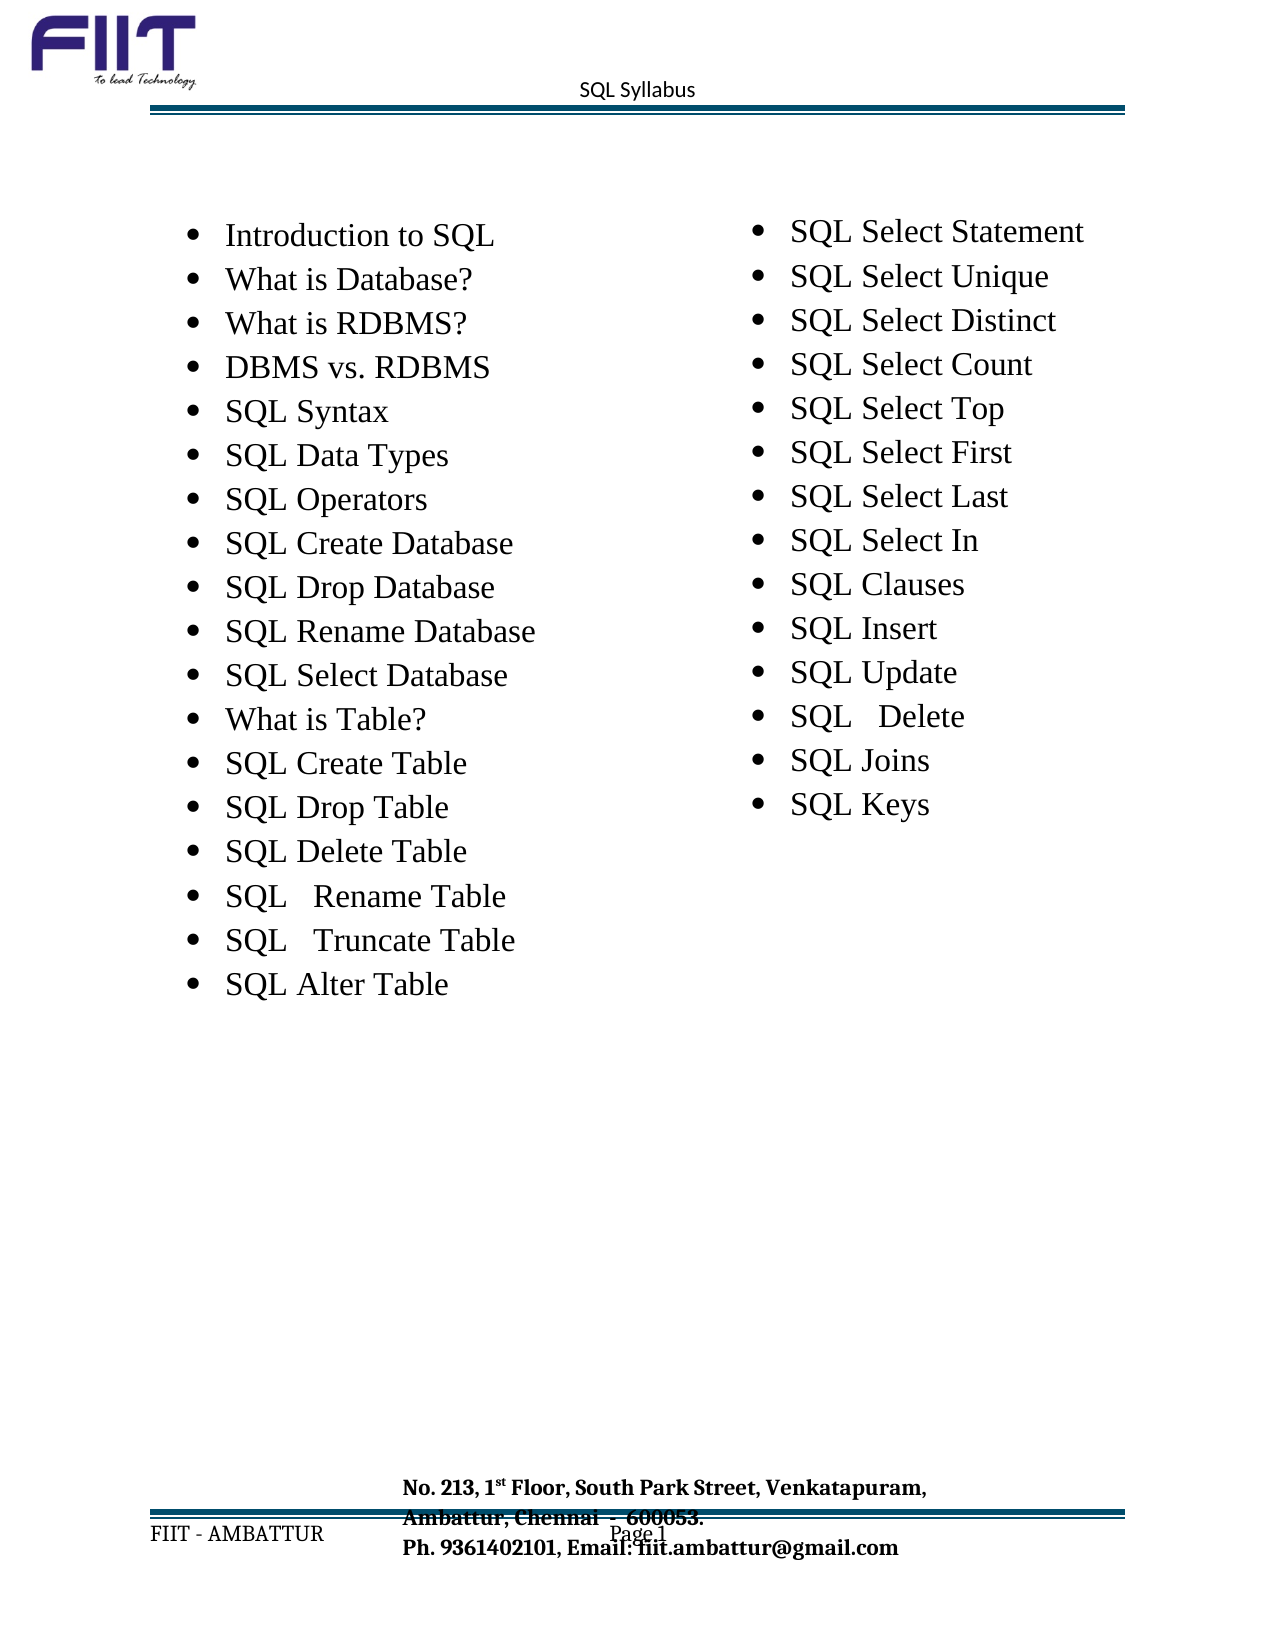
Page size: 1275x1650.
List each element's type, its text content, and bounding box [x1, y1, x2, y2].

list DBMS vs. RDBMS [187, 347, 1125, 385]
list SQL Drop Table [187, 788, 1125, 826]
list What is RDBMS? [187, 303, 1125, 341]
picture [28, 1, 197, 91]
list SQL Drop Database [187, 567, 1125, 606]
list SQL Create Database [187, 523, 1125, 562]
list SQL Create Table [187, 744, 1125, 782]
list SQL Alter Table [187, 964, 1125, 1002]
list SQL Operators [187, 479, 1125, 518]
list SQL Data Types [187, 435, 1125, 473]
list SQL Rename Table [187, 876, 1125, 914]
list SQL Syntax [187, 391, 1125, 429]
list What is Database? [187, 259, 1125, 297]
list SQL Select Database [187, 656, 1125, 694]
list SQL Delete Table [187, 832, 1125, 870]
list What is Table? [187, 699, 1125, 738]
list SQL Rename Database [187, 611, 1125, 650]
list SQL Truncate Table [187, 920, 1125, 958]
list Introduction to SQL [187, 215, 1125, 253]
